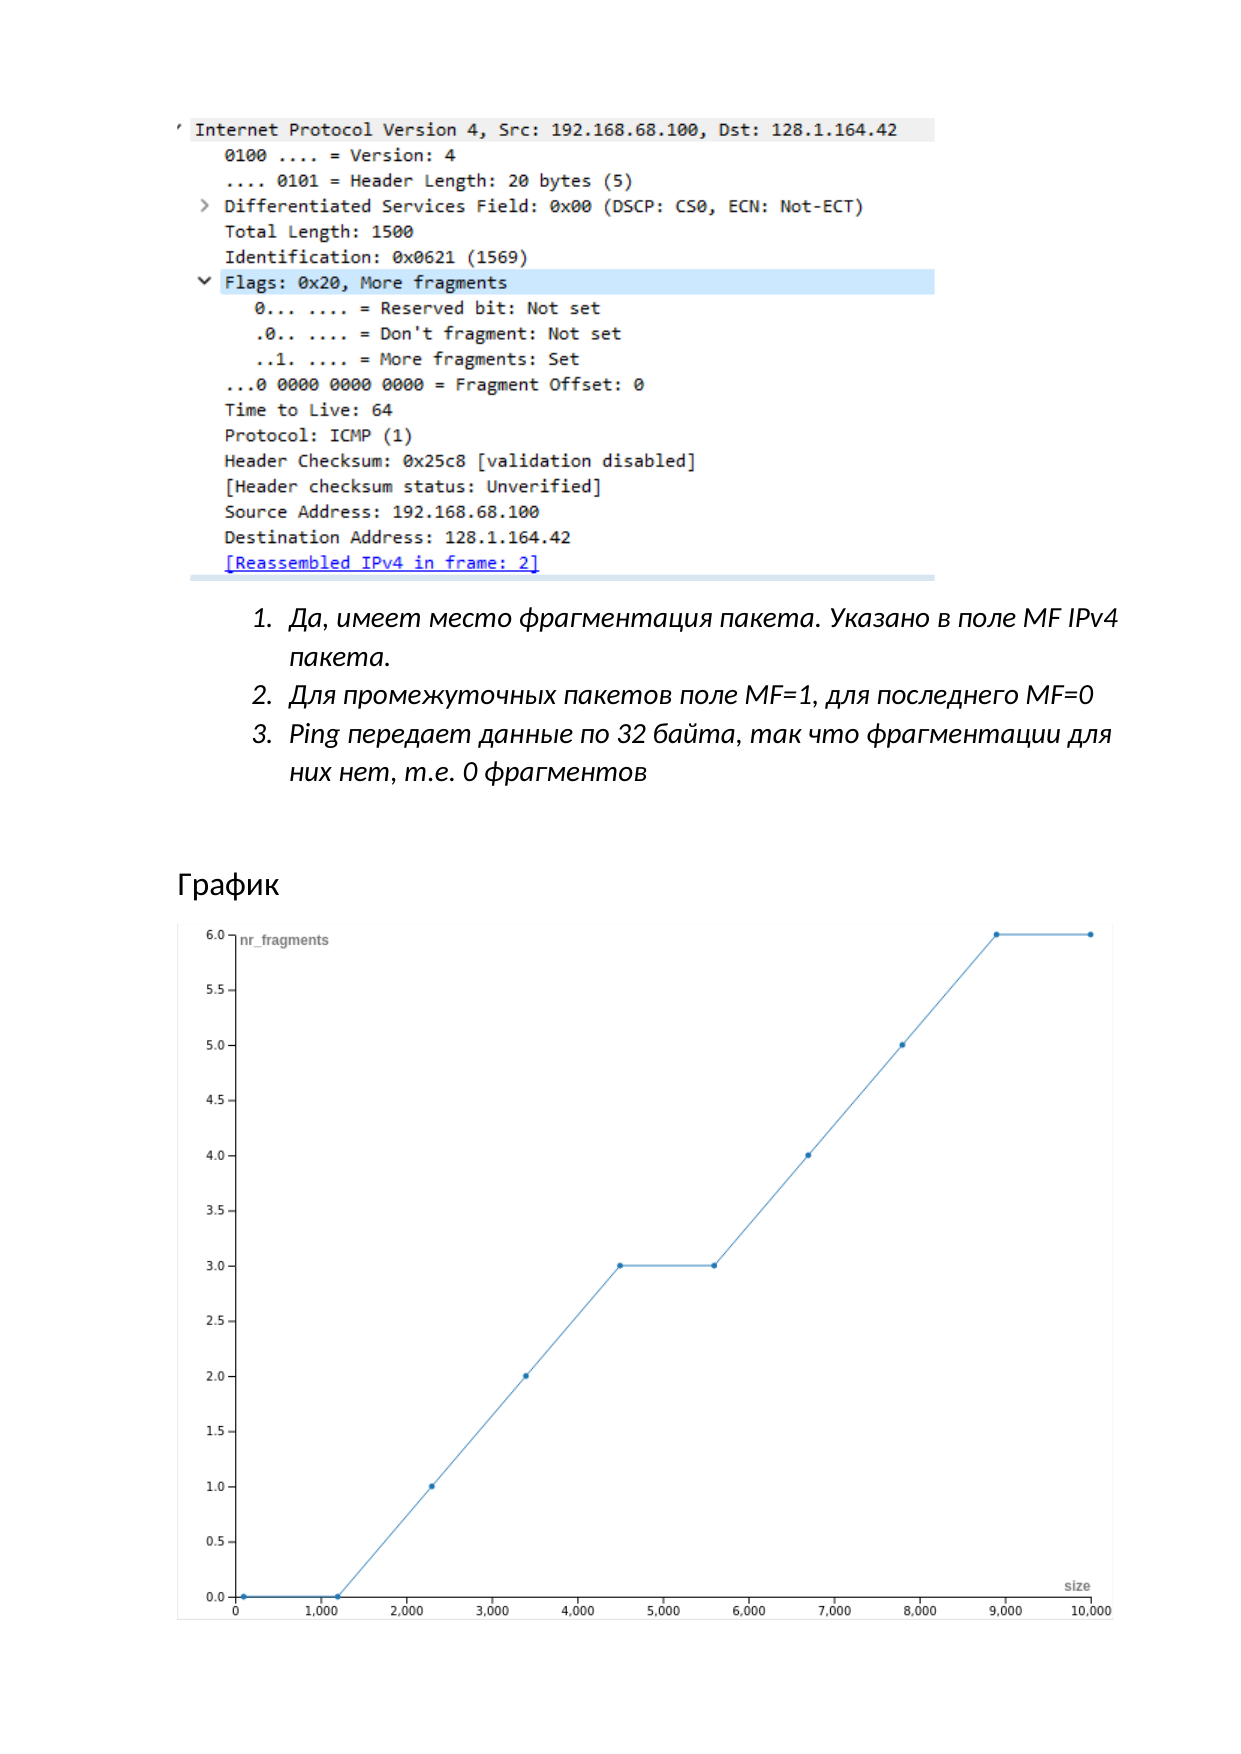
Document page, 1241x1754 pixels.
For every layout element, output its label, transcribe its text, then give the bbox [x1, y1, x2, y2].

list Ping передает данные по 32 байта, так что фрагментации для них нет, т.е. 0 фрагментов [251, 715, 1152, 789]
picture [177, 924, 1114, 1620]
list Для промежуточных пакетов поле MF=1, для последнего MF=0 [251, 676, 1152, 712]
subtitle График [177, 863, 1152, 904]
picture [177, 118, 935, 581]
list Да, имеет место фрагментация пакета. Указано в поле MF IPv4 пакета. [251, 599, 1152, 673]
